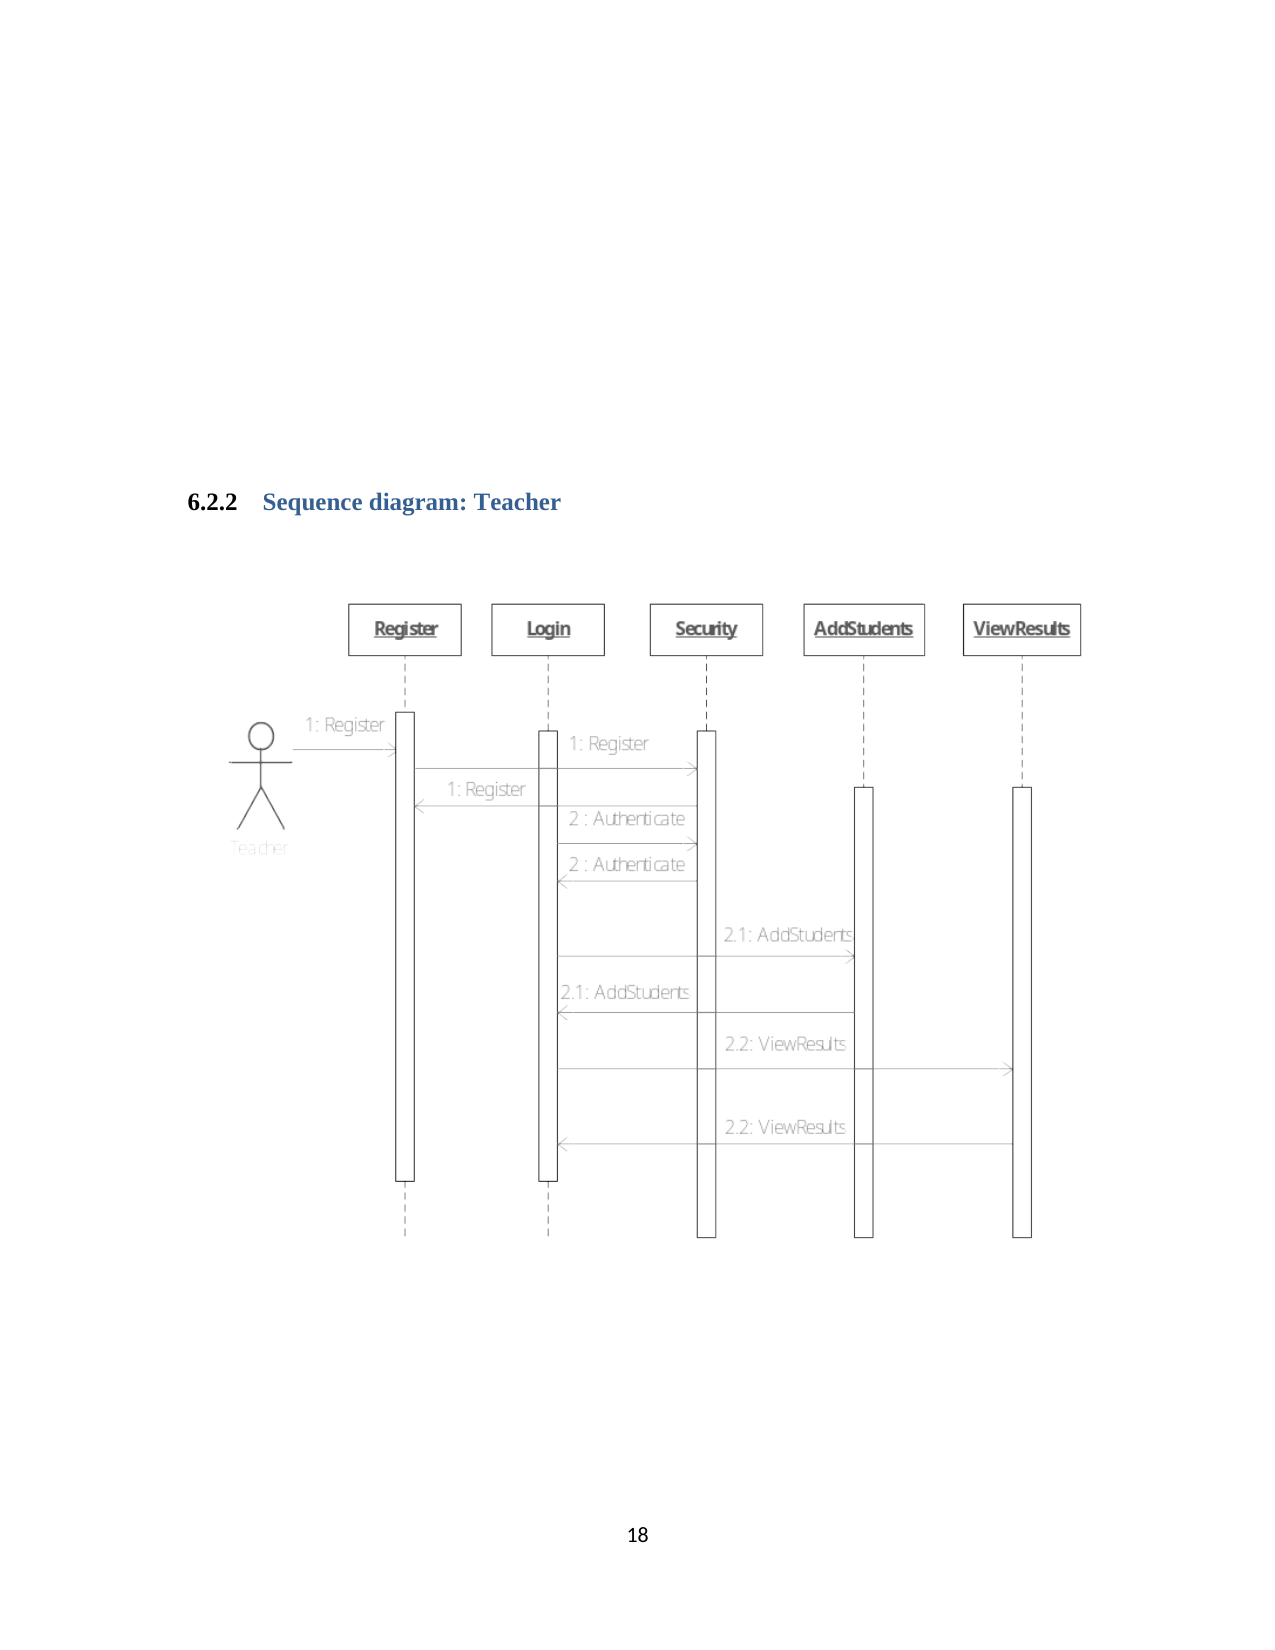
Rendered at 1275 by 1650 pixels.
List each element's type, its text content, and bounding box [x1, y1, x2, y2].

subtitle Sequence diagram: Teacher [187, 487, 1125, 516]
